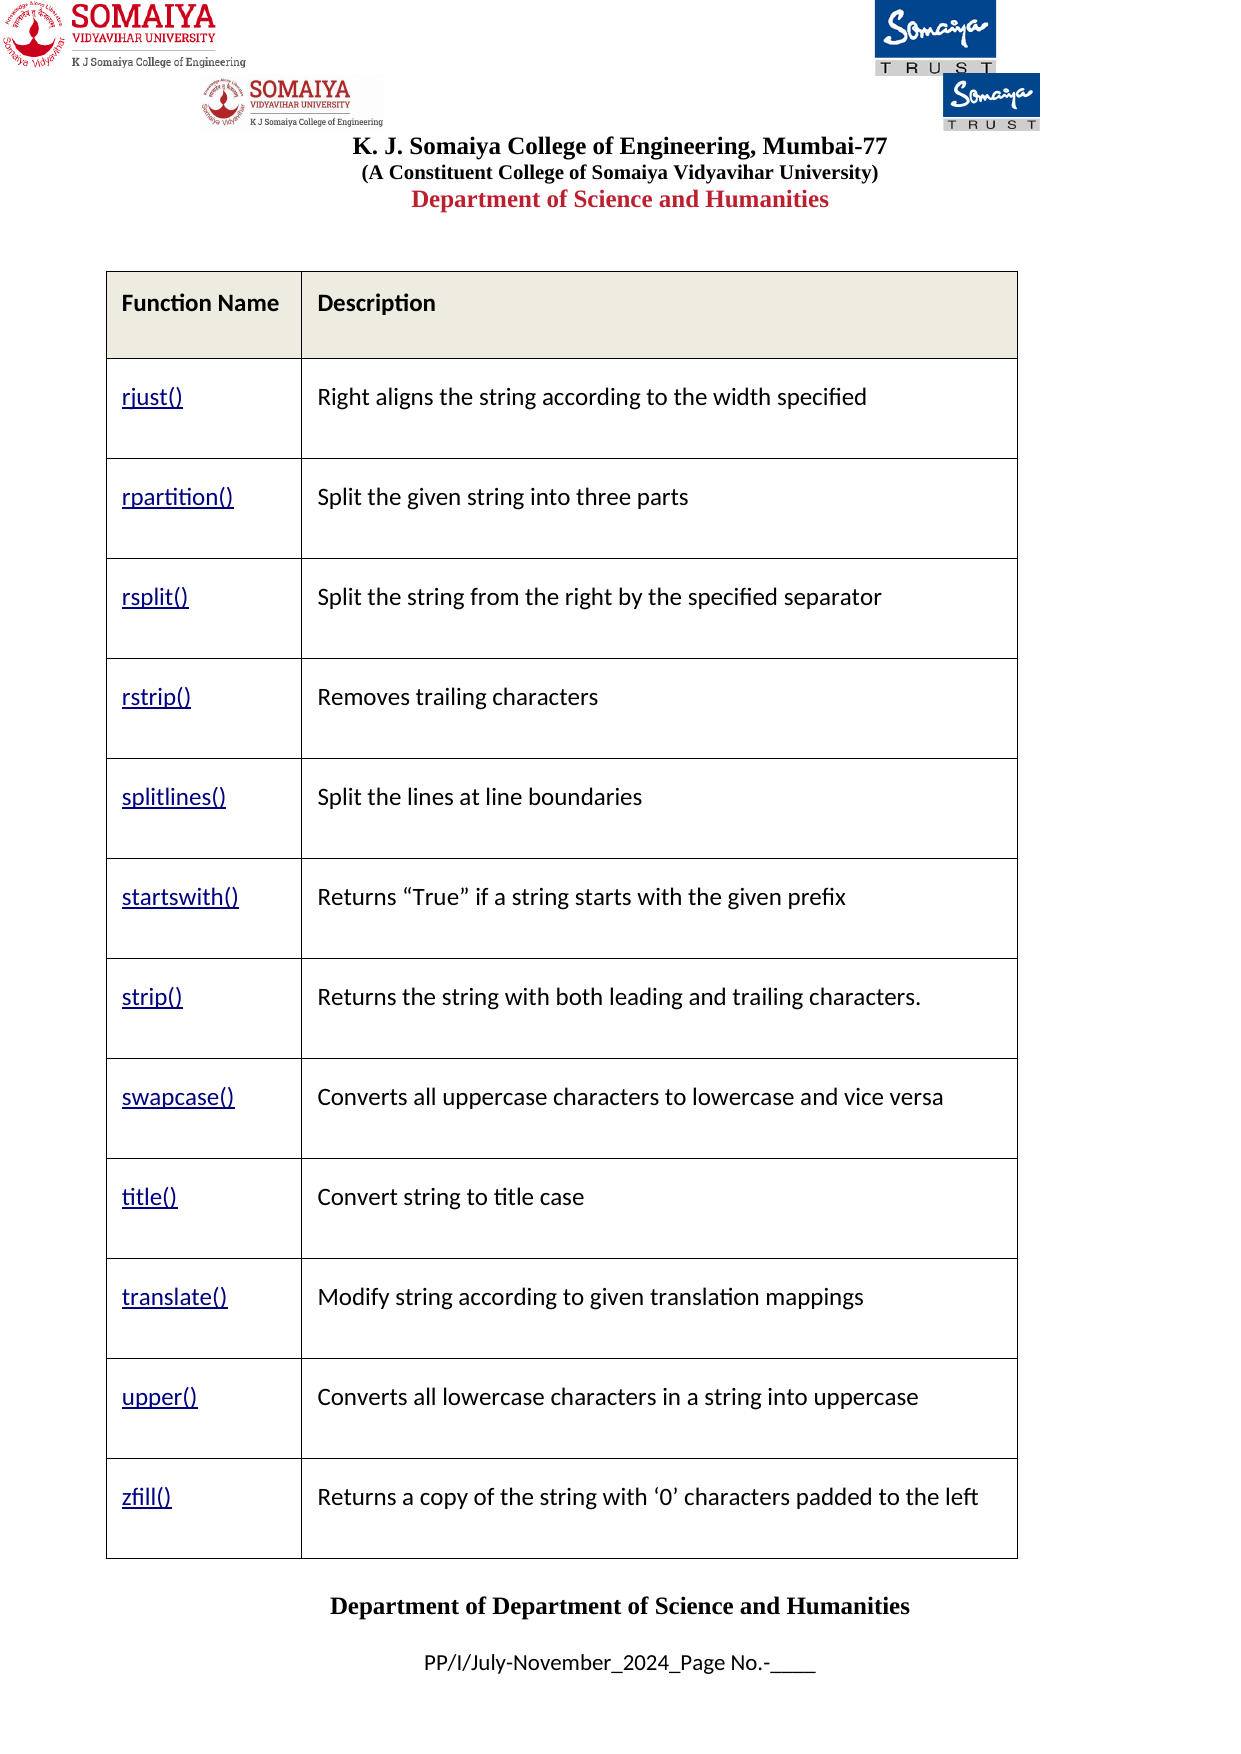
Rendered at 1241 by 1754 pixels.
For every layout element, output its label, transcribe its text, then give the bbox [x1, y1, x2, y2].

picture [874, 0, 1040, 131]
table_cell splitlines() [107, 759, 301, 858]
picture [0, 0, 250, 73]
table_cell Returns the string with both leading and trailing characters. [302, 959, 1017, 1058]
table_header Description [302, 272, 1017, 358]
table_header Function Name [107, 272, 301, 358]
table_cell title() [107, 1159, 301, 1258]
table_cell Split the string from the right by the specified separator [302, 559, 1017, 658]
table_cell swapcase() [107, 1059, 301, 1158]
table_cell rstrip() [107, 659, 301, 758]
table_cell upper() [107, 1359, 301, 1458]
table_cell rjust() [107, 359, 301, 458]
table_cell Converts all uppercase characters to lowercase and vice versa [302, 1059, 1017, 1158]
table_cell Convert string to title case [302, 1159, 1017, 1258]
table_cell rsplit() [107, 559, 301, 658]
table_cell Removes trailing characters [302, 659, 1017, 758]
table_cell startswith() [107, 859, 301, 958]
table_cell zfill() [107, 1459, 301, 1558]
table_cell Right aligns the string according to the width specified [302, 359, 1017, 458]
table_cell Returns “True” if a string starts with the given prefix [302, 859, 1017, 958]
table_cell translate() [107, 1259, 301, 1358]
table_cell Split the given string into three parts [302, 459, 1017, 558]
table_cell Split the lines at line boundaries [302, 759, 1017, 858]
table_cell rpartition() [107, 459, 301, 558]
picture [200, 74, 385, 131]
table_cell strip() [107, 959, 301, 1058]
table_cell Converts all lowercase characters in a string into uppercase [302, 1359, 1017, 1458]
table_cell Modify string according to given translation mappings [302, 1259, 1017, 1358]
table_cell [302, 1459, 1017, 1558]
